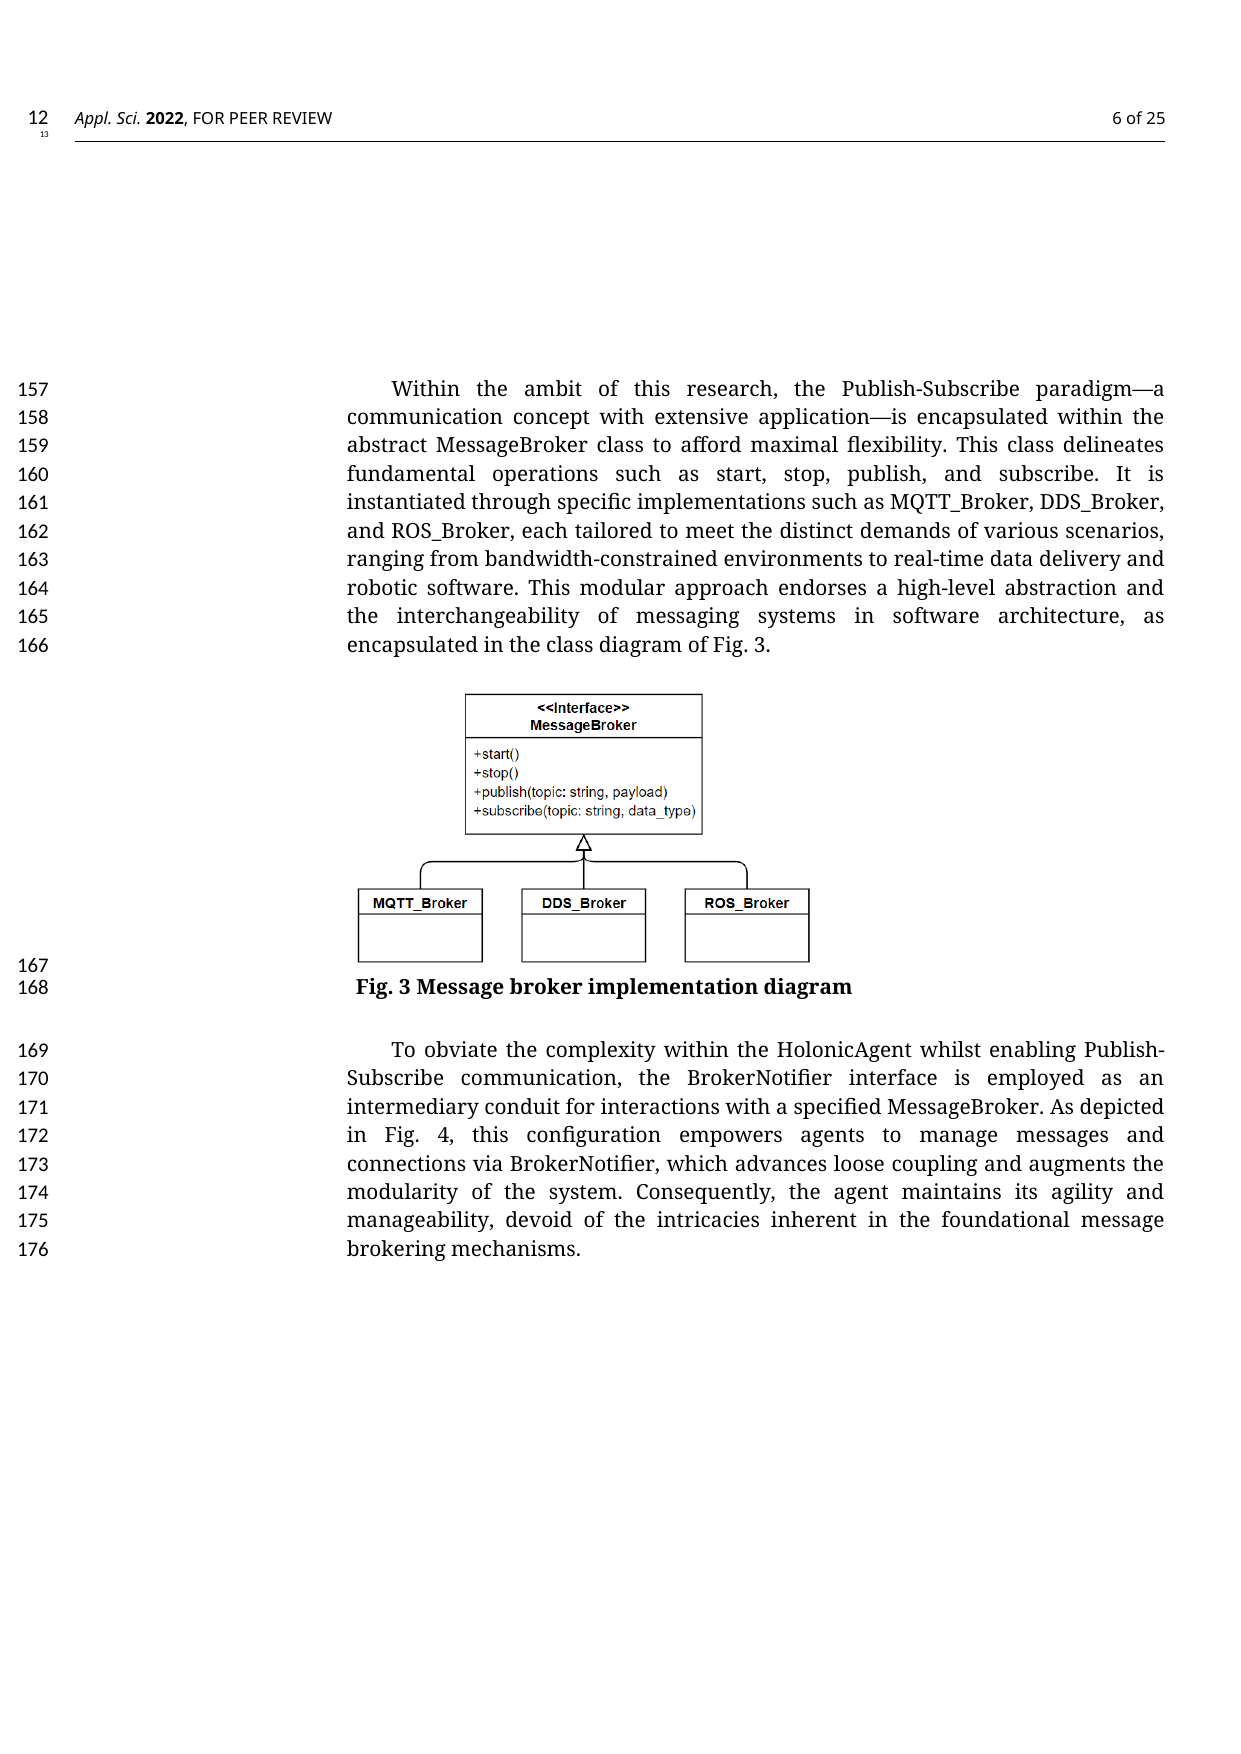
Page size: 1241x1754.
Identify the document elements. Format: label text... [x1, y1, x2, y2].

picture [355, 692, 813, 973]
list Fig. 3 Message broker implementation diagram [347, 972, 1165, 1001]
text Within the ambit of this research, the Publish-Subscribe paradigm—a communication concept with extensive application—is encapsulated within the abstract MessageBroker class to afford maximal flexibility. This class delineates fundamental operations such as start, stop, publish, and subscribe. It is instantiated through specific implementations such as MQTT_Broker, DDS_Broker, and ROS_Broker, each tailored to meet the distinct demands of various scenarios, ranging from bandwidth-constrained environments to real-time data delivery and robotic software. This modular approach endorses a high-level abstraction and the interchangeability of messaging systems in software architecture, as encapsulated in the class diagram of Fig. 3. [347, 374, 1165, 658]
text To obviate the complexity within the HolonicAgent whilst enabling Publish-Subscribe communication, the BrokerNotifier interface is employed as an intermediary conduit for interactions with a specified MessageBroker. As depicted in Fig. 4, this configuration empowers agents to manage messages and connections via BrokerNotifier, which advances loose coupling and augments the modularity of the system. Consequently, the agent maintains its agility and manageability, devoid of the intricacies inherent in the foundational message brokering mechanisms. [347, 1035, 1165, 1262]
